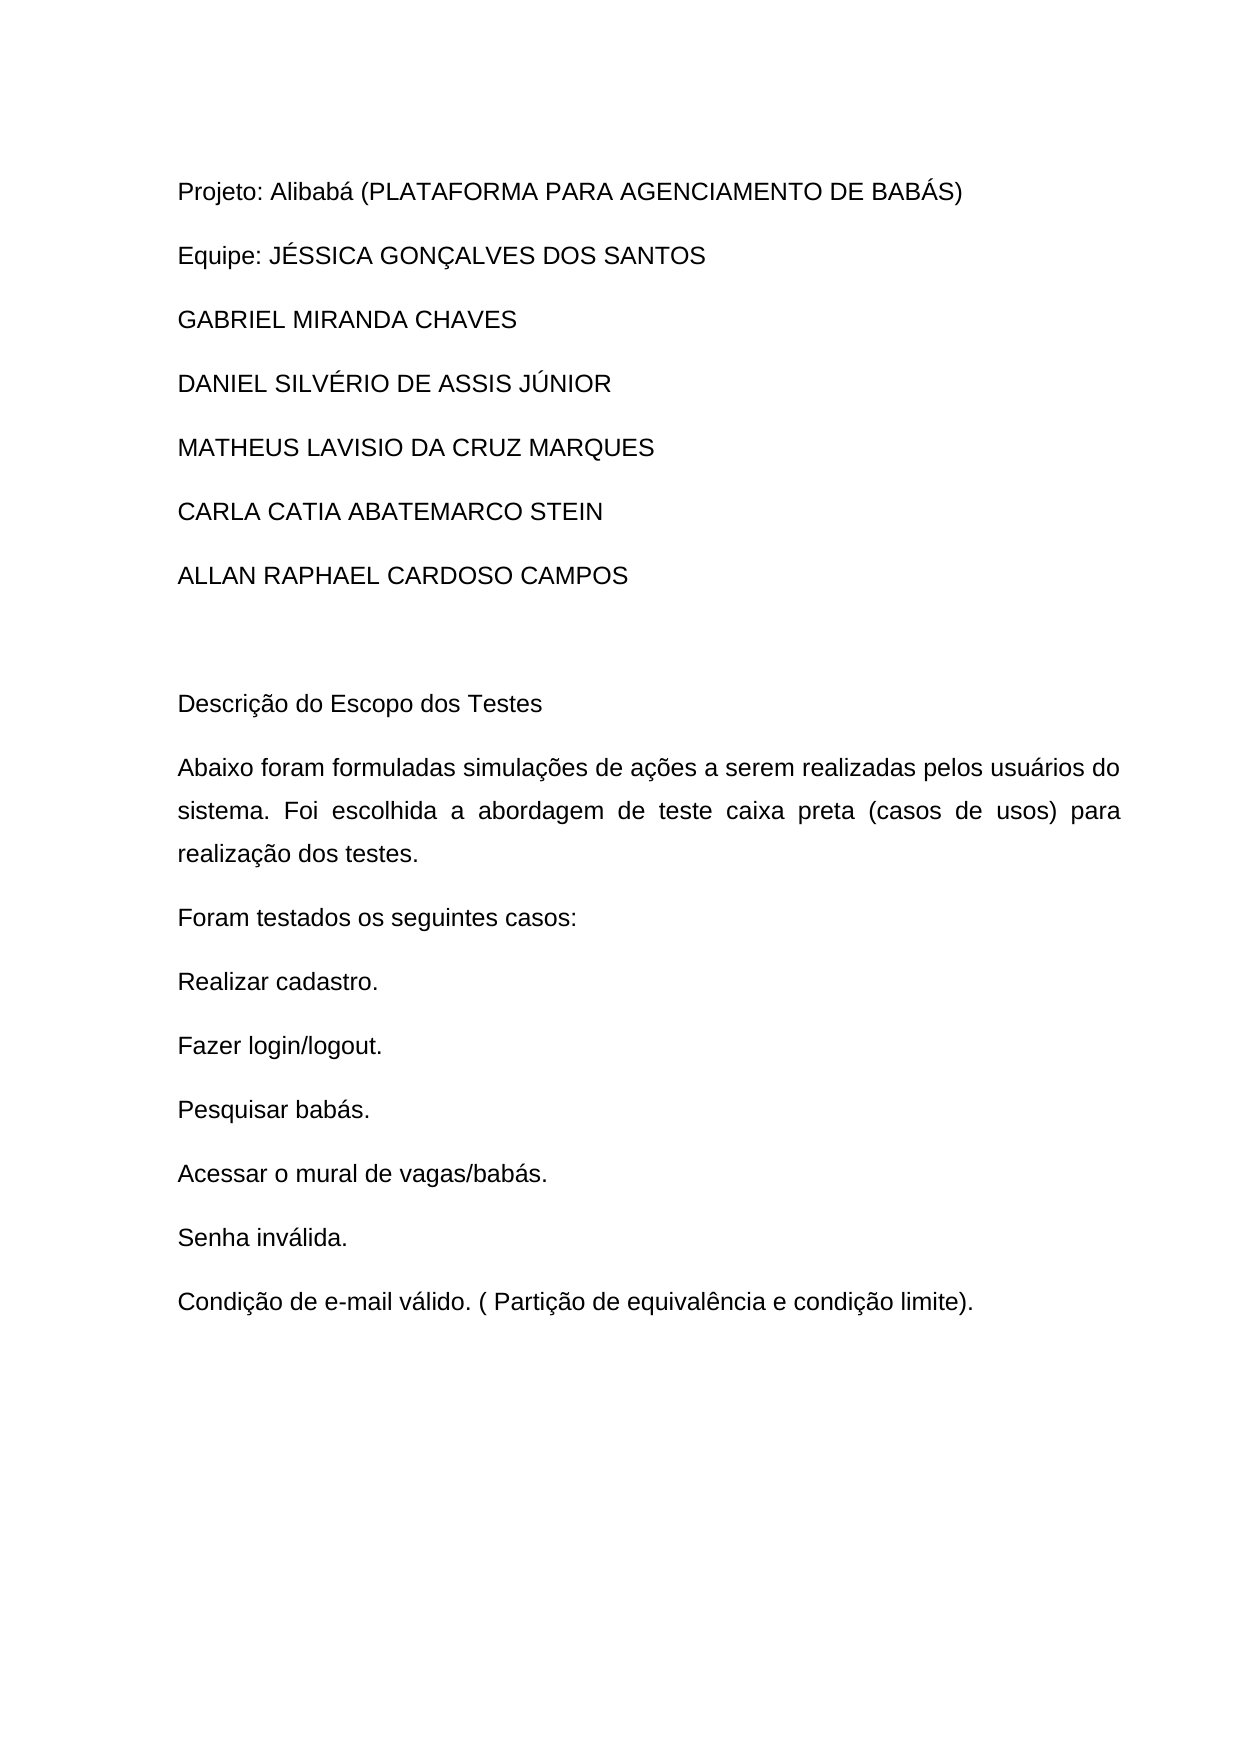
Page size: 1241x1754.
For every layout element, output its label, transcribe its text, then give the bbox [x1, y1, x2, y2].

text Foram testados os seguintes casos: [177, 903, 1122, 932]
text Condição de e-mail válido. ( Partição de equivalência e condição limite). [177, 1287, 1122, 1316]
text GABRIEL MIRANDA CHAVES [177, 305, 1122, 334]
text Pesquisar babás. [177, 1095, 1122, 1124]
text ALLAN RAPHAEL CARDOSO CAMPOS [177, 561, 1122, 590]
text Acessar o mural de vagas/babás. [177, 1159, 1122, 1188]
text CARLA CATIA ABATEMARCO STEIN [177, 497, 1122, 526]
text Abaixo foram formuladas simulações de ações a serem realizadas pelos usuários do sistema. Foi escolhida a abordagem de teste caixa preta (casos de usos) para realização dos testes. [177, 753, 1122, 868]
text Senha inválida. [177, 1223, 1122, 1252]
text Descrição do Escopo dos Testes [177, 689, 1122, 718]
text DANIEL SILVÉRIO DE ASSIS JÚNIOR [177, 369, 1122, 398]
text Equipe: JÉSSICA GONÇALVES DOS SANTOS [177, 241, 1122, 270]
text Realizar cadastro. [177, 967, 1122, 996]
text Fazer login/logout. [177, 1031, 1122, 1060]
text Projeto: Alibabá (PLATAFORMA PARA AGENCIAMENTO DE BABÁS) [177, 177, 1122, 206]
text MATHEUS LAVISIO DA CRUZ MARQUES [177, 433, 1122, 462]
